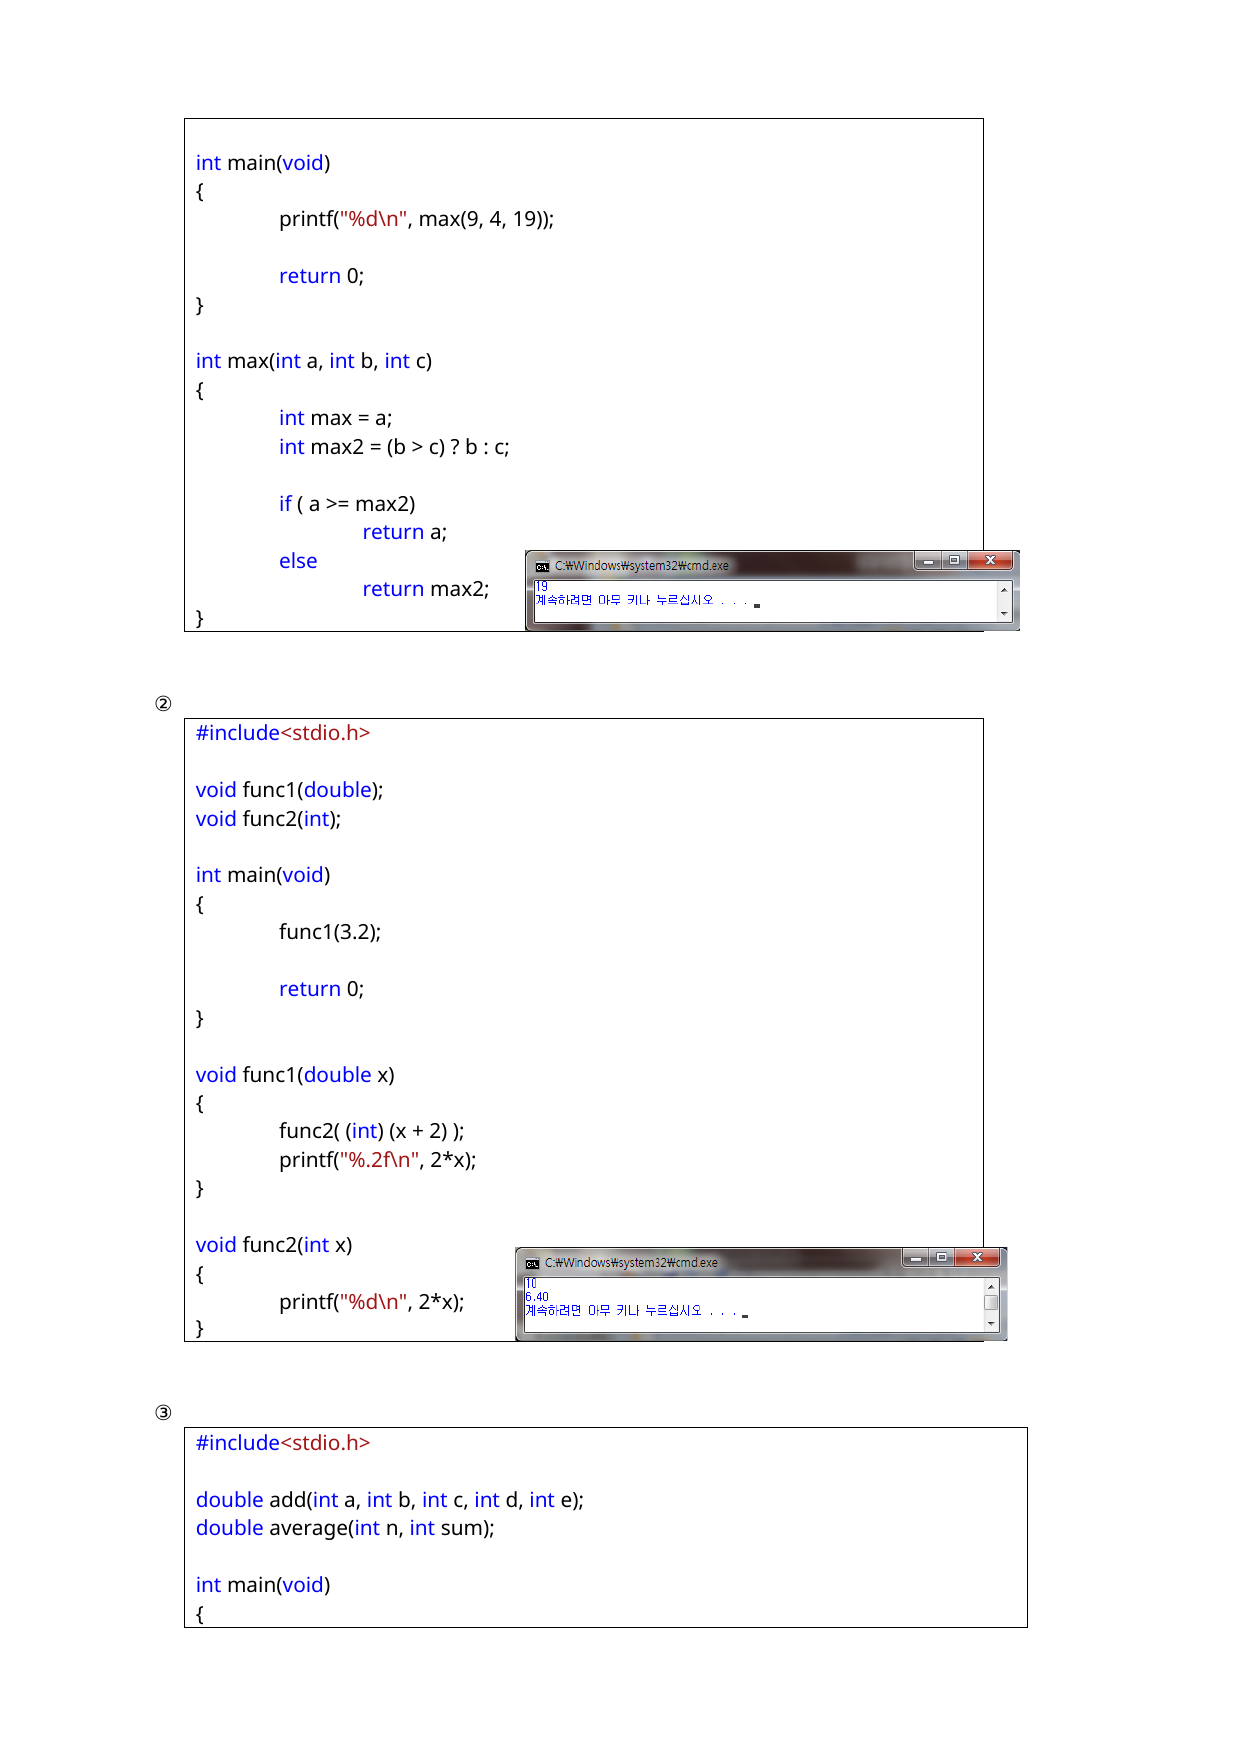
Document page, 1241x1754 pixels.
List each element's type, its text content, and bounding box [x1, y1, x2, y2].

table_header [185, 119, 983, 631]
table_header #include<stdio.h> void func1(double); void func2(int); int main(void) { func1(3.2); return 0; } void func1(double x) { func2( (int) (x + 2) ); printf("%.2f\n", 2*x); } void func2(int x) { printf("%d\n", 2*x); } [185, 719, 983, 1341]
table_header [185, 1428, 1027, 1627]
picture [515, 1247, 1008, 1341]
picture [525, 550, 1020, 631]
